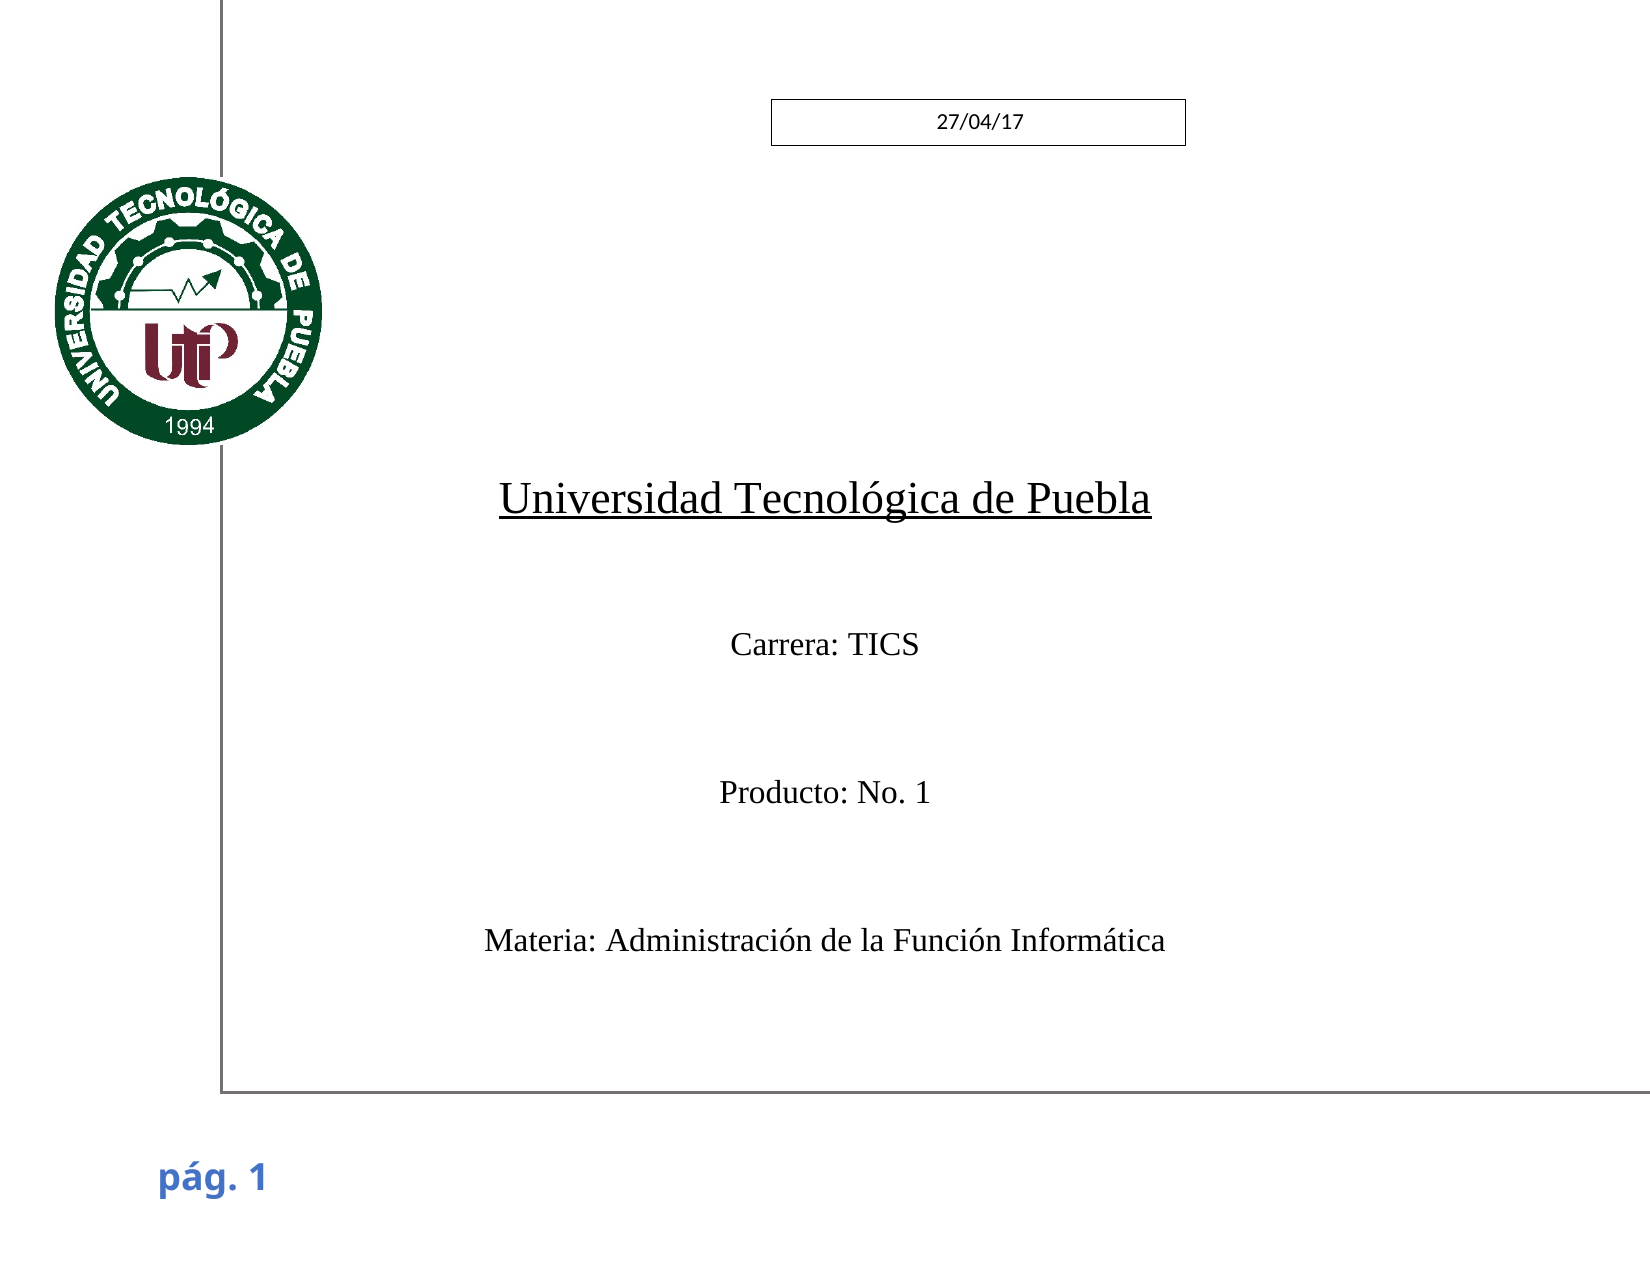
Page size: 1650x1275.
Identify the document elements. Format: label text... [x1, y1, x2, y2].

text Producto: No. 1 [148, 772, 1502, 811]
text Carrera: TICS [148, 624, 1502, 662]
picture [54, 177, 322, 445]
text Materia: Administración de la Función Informática [148, 921, 1502, 959]
text Universidad Tecnológica de Puebla [148, 177, 1502, 523]
